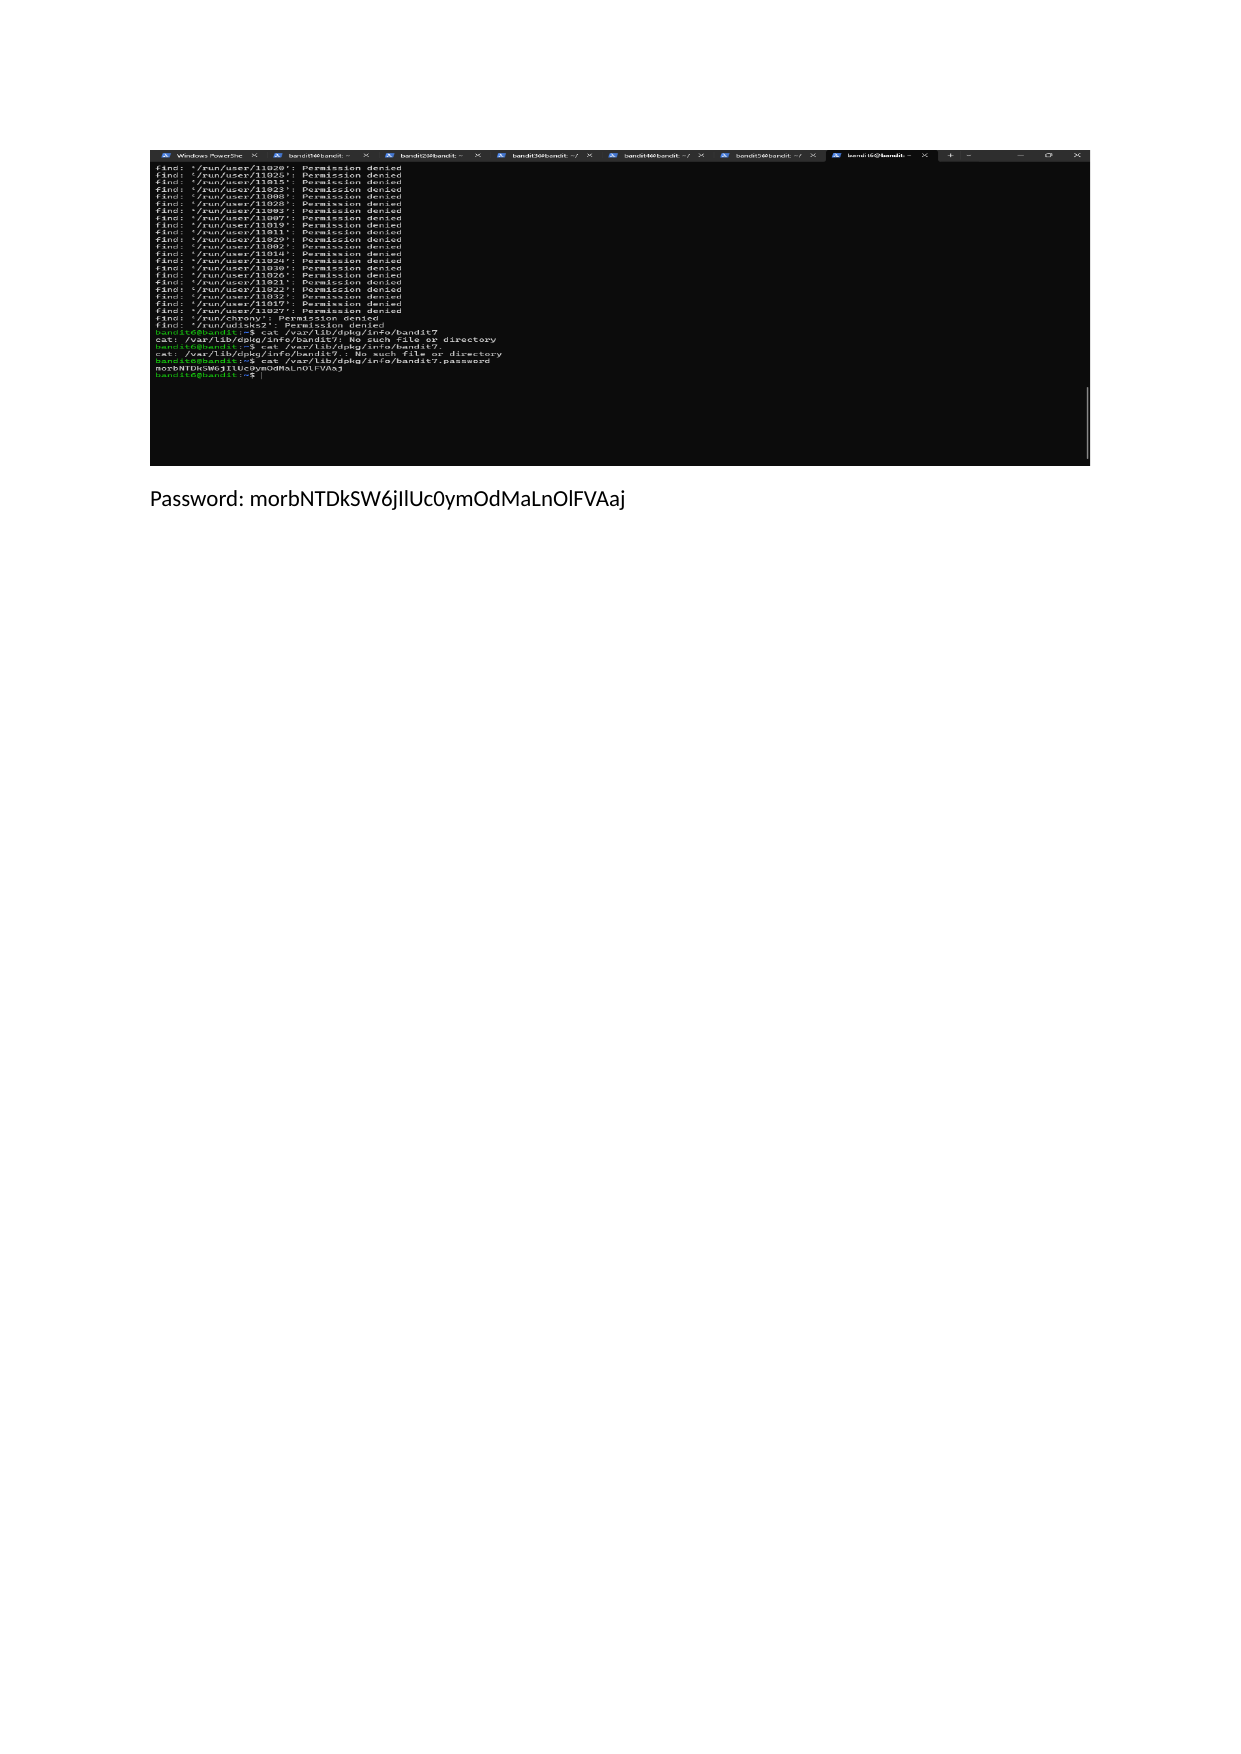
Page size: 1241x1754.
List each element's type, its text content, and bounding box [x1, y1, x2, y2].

picture [150, 150, 1091, 466]
text Password: morbNTDkSW6jIlUc0ymOdMaLnOlFVAaj [150, 484, 1090, 512]
